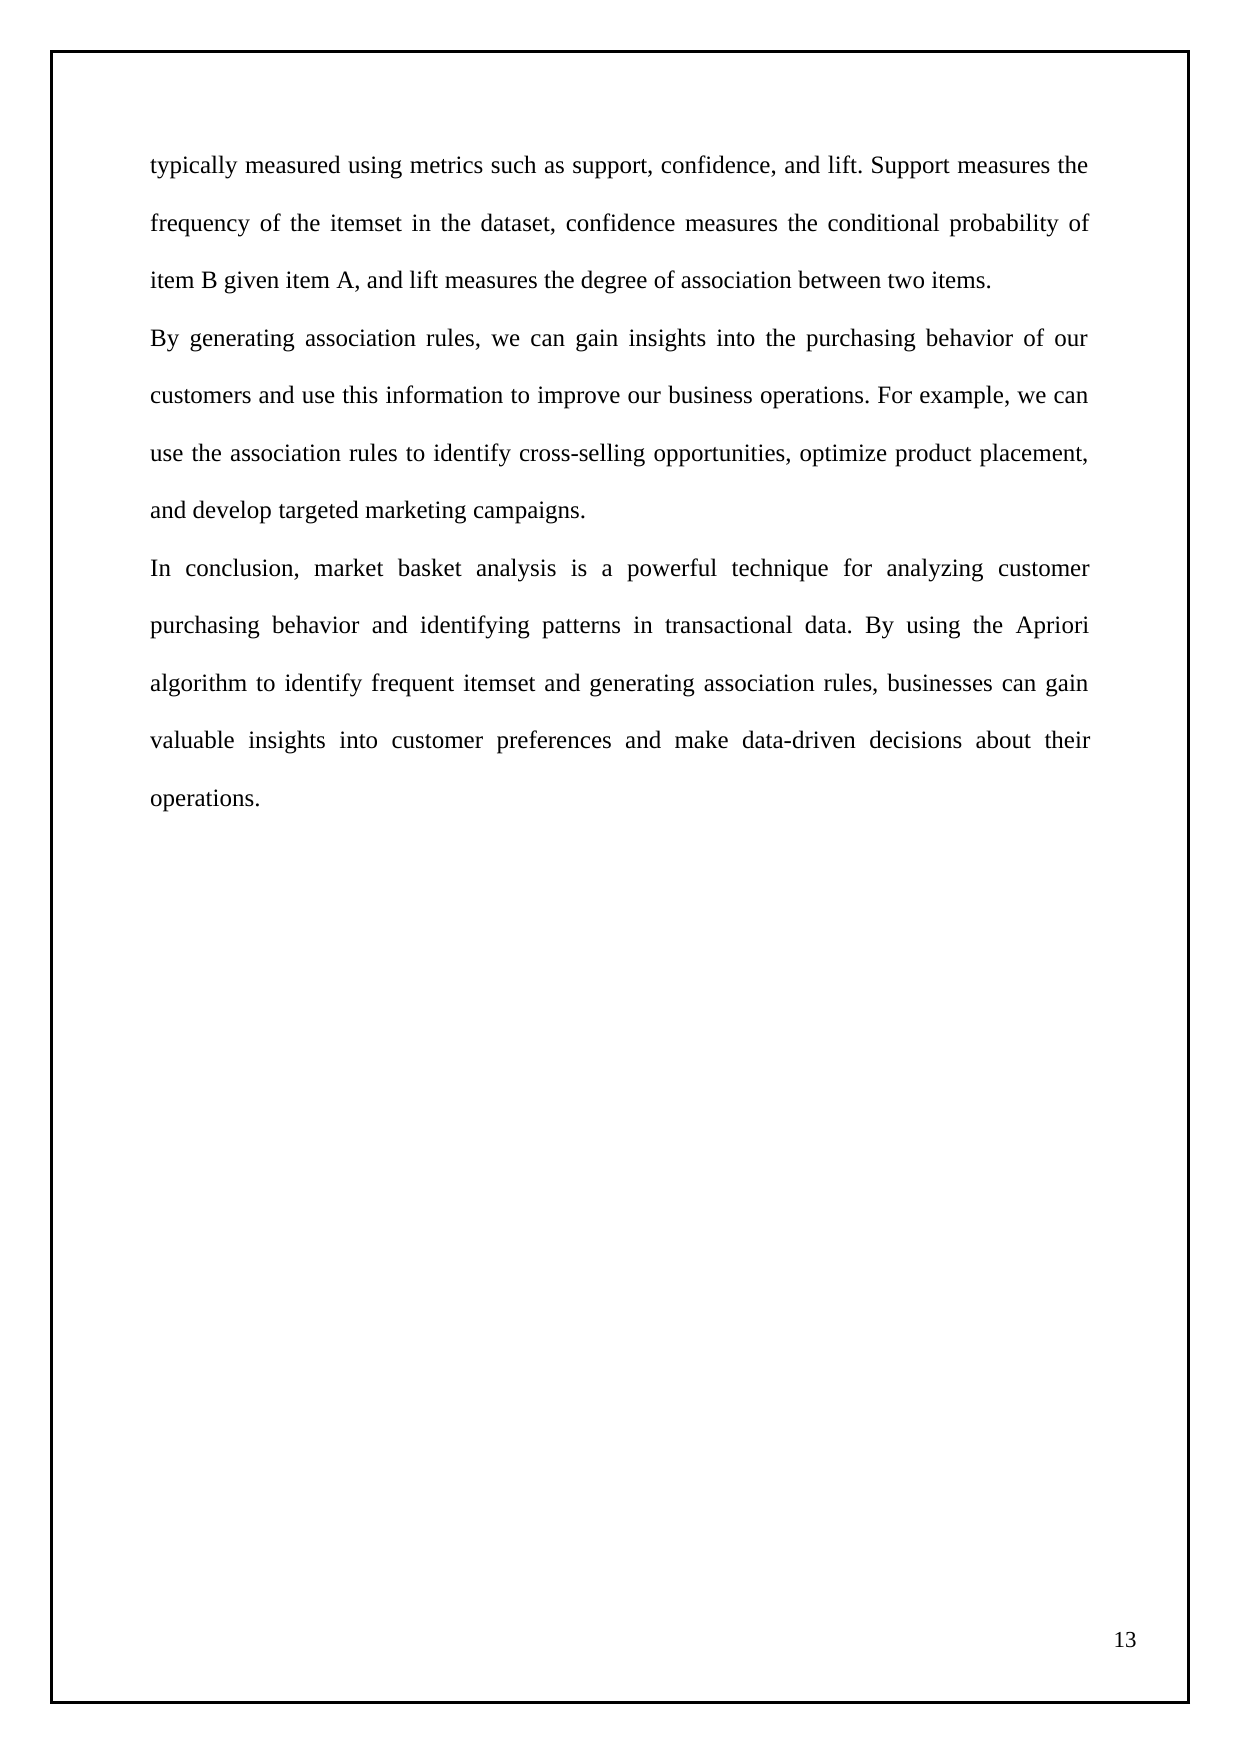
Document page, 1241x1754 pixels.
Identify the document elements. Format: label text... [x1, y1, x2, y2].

text By generating association rules, we can gain insights into the purchasing behavior of our customers and use this information to improve our business operations. For example, we can use the association rules to identify cross-selling opportunities, optimize product placement, and develop targeted marketing campaigns. [150, 323, 1090, 524]
text In conclusion, market basket analysis is a powerful technique for analyzing customer purchasing behavior and identifying patterns in transactional data. By using the Apriori algorithm to identify frequent itemset and generating association rules, businesses can gain valuable insights into customer preferences and make data-driven decisions about their operations. [150, 553, 1090, 812]
text typically measured using metrics such as support, confidence, and lift. Support measures the frequency of the itemset in the dataset, confidence measures the conditional probability of item B given item A, and lift measures the degree of association between two items. [150, 150, 1090, 294]
